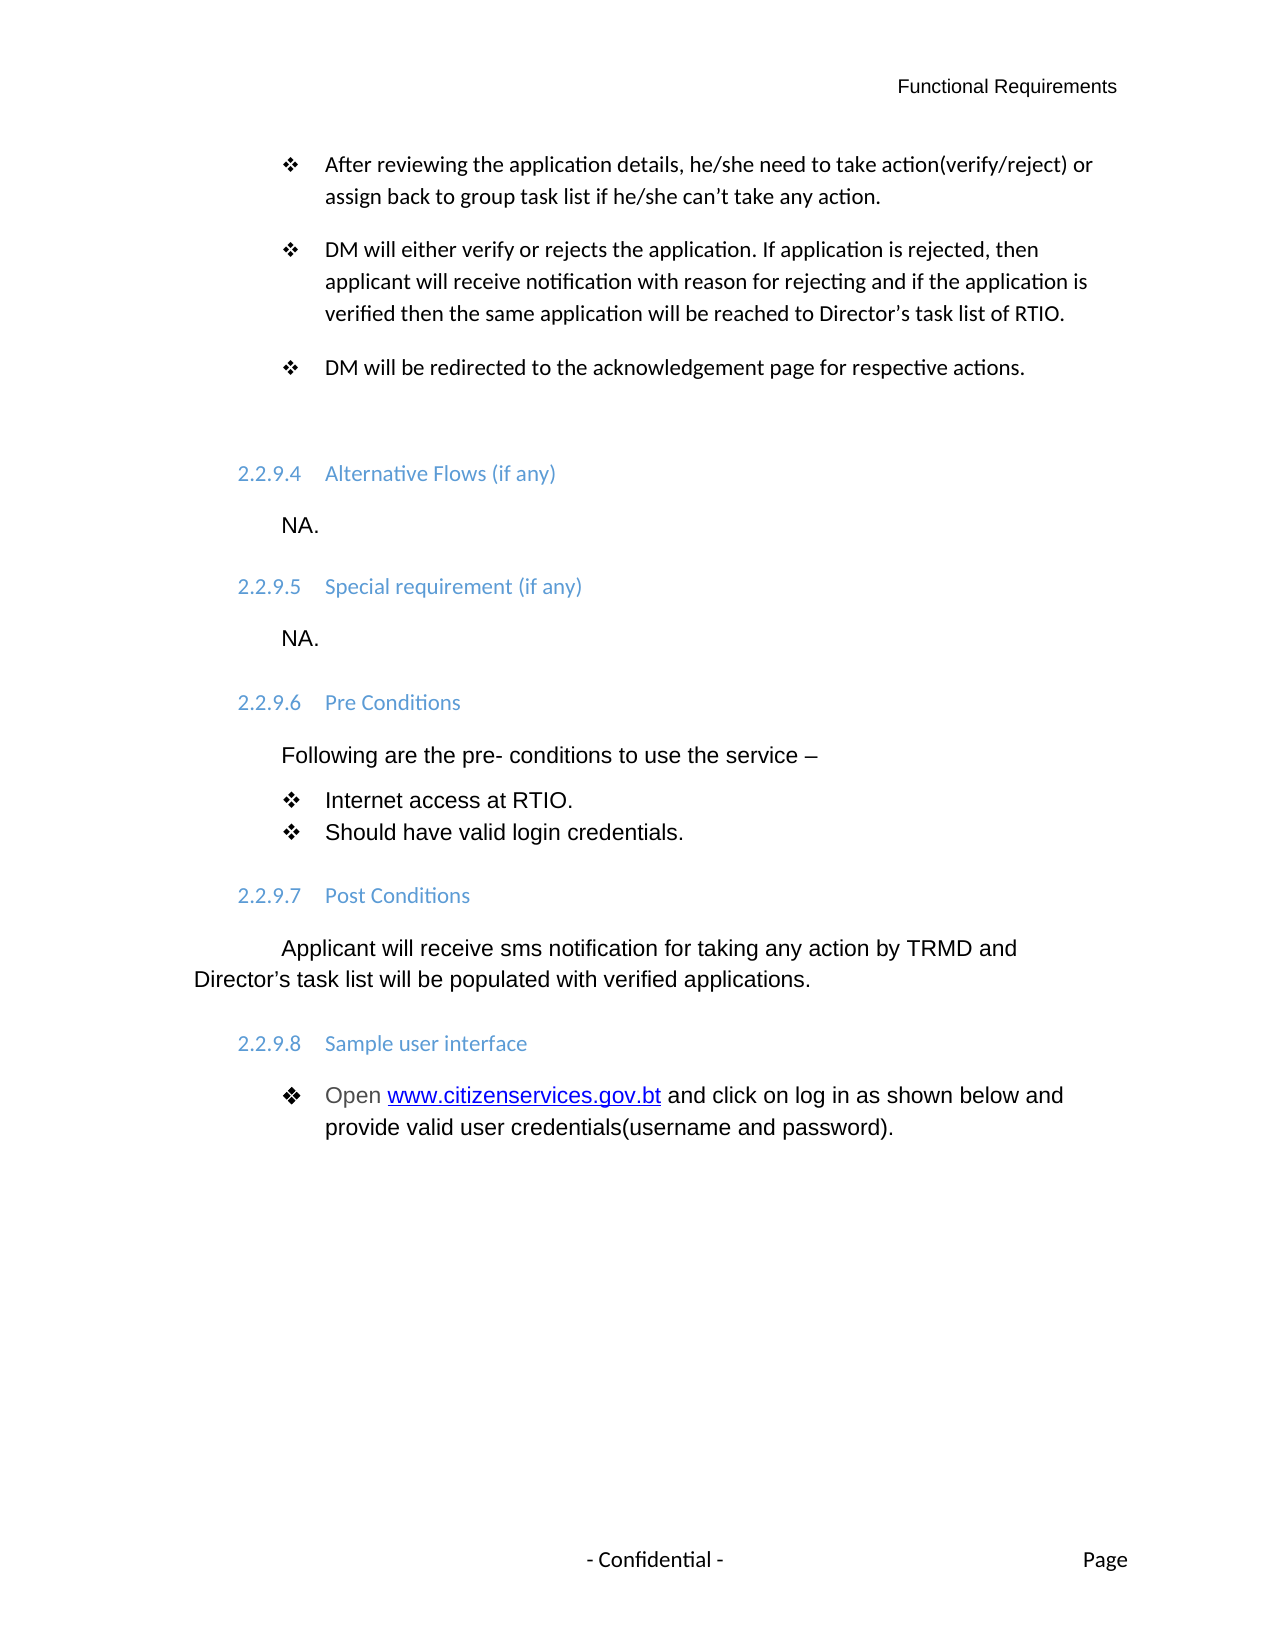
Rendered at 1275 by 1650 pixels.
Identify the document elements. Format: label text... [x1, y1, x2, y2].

list 2.2.9.6 Pre Conditions [150, 688, 1125, 716]
list Should have valid login credentials. [281, 818, 1125, 845]
list Internet access at RTIO. [281, 787, 1125, 813]
list NA. [281, 512, 1125, 538]
list DM will be redirected to the acknowledgement page for respective actions. [281, 353, 1125, 381]
list 2.2.9.8 Sample user interface [150, 1029, 1125, 1057]
list Applicant will receive sms notification for taking any action by TRMD and Director’s task list will be populated with verified applications. [150, 935, 1125, 993]
list 2.2.9.7 Post Conditions [150, 882, 1125, 910]
list 2.2.9.5 Special requirement (if any) [150, 572, 1125, 600]
list 2.2.9.4 Alternative Flows (if any) [150, 459, 1125, 487]
list After reviewing the application details, he/she need to take action(verify/reject) or assign back to group task list if he/she can’t take any action. [281, 150, 1125, 210]
list NA. [150, 625, 1125, 651]
text Following are the pre- conditions to use the service – [237, 741, 1125, 768]
list Open www.citizenservices.gov.bt and click on log in as shown below and provide valid user credentials(username and password). [281, 1082, 1125, 1140]
list DM will either verify or rejects the application. If application is rejected, then applicant will receive notification with reason for rejecting and if the application is verified then the same application will be reached to Director’s task list of RTIO. [281, 235, 1125, 328]
